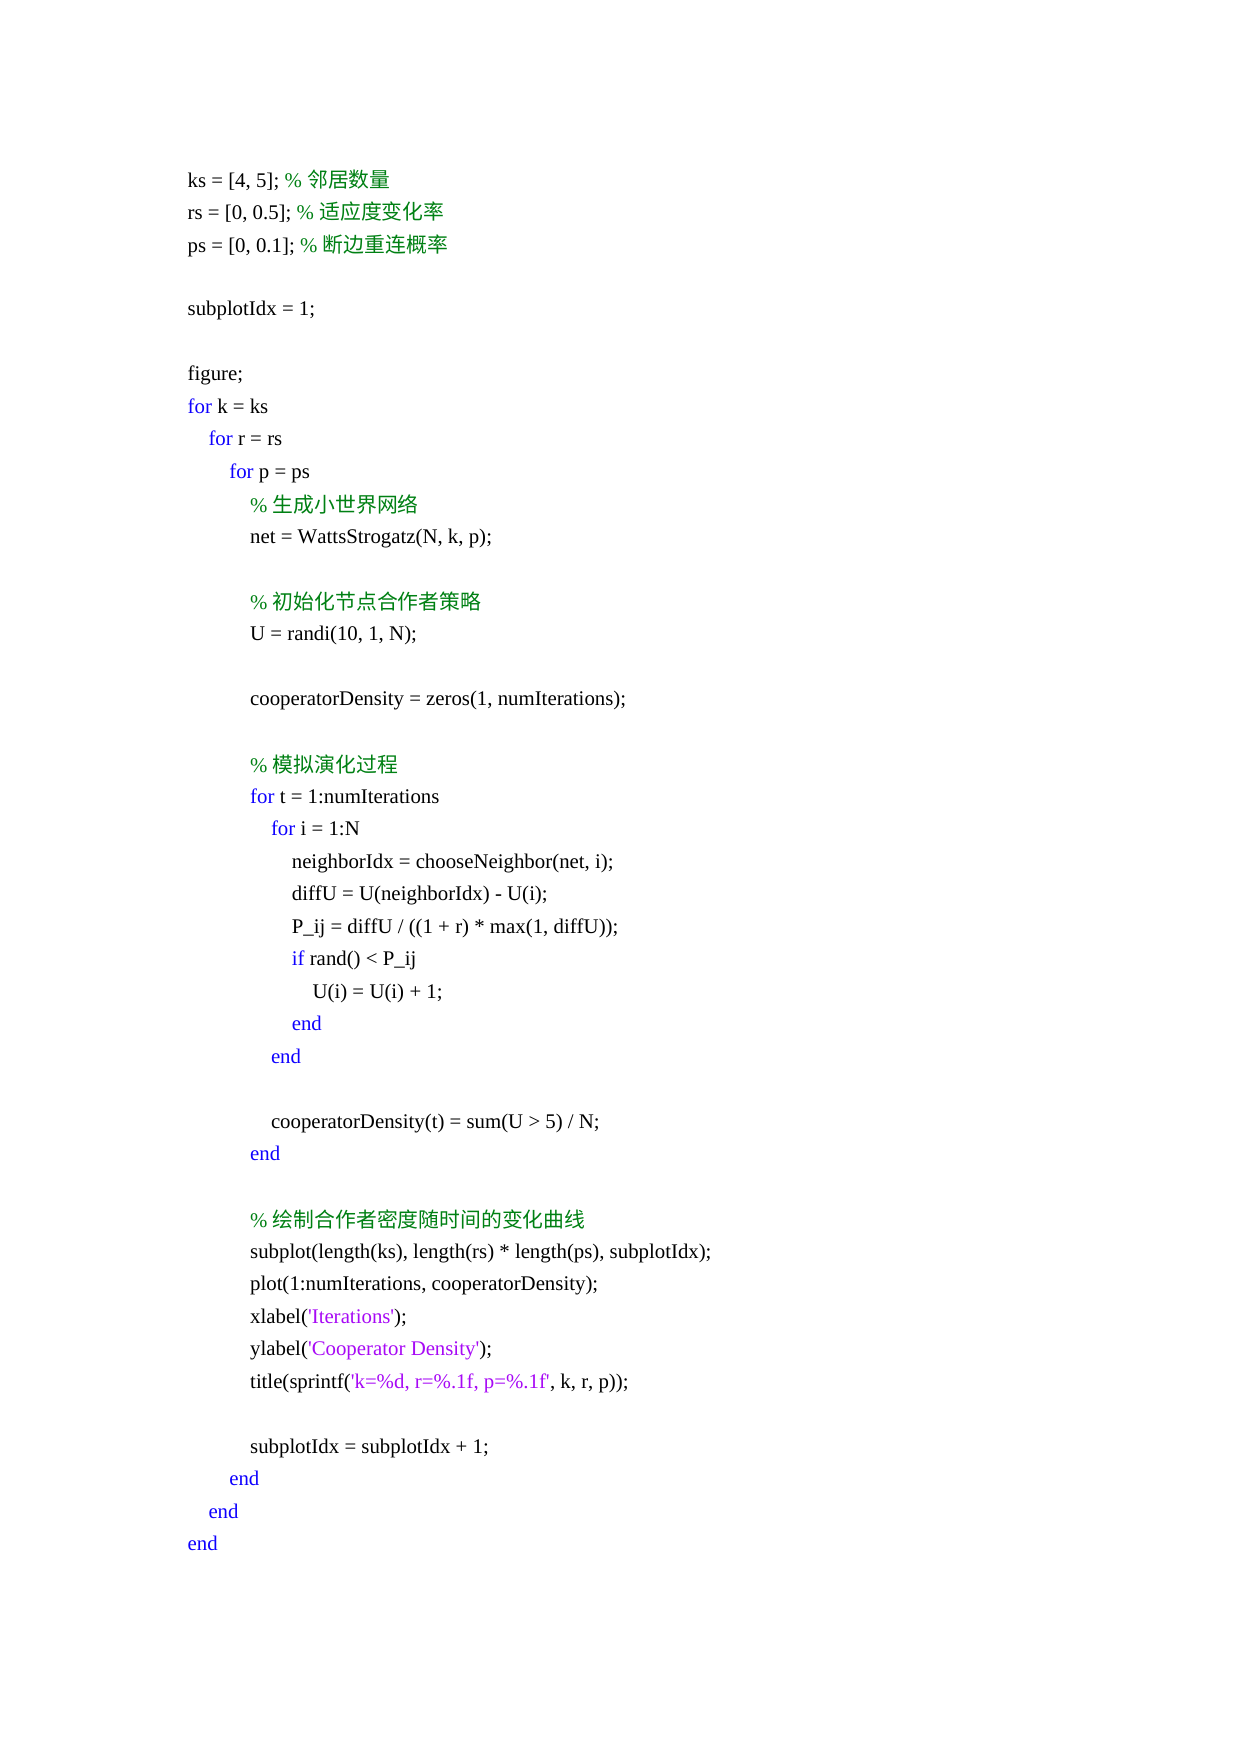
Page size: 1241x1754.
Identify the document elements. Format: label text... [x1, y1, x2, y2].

text end [187, 1137, 1053, 1169]
text ylabel('Cooperator Density'); [187, 1332, 1053, 1364]
text end [187, 1527, 1053, 1559]
text title(sprintf('k=%d, r=%.1f, p=%.1f', k, r, p)); [187, 1364, 1053, 1397]
text for r = rs [187, 422, 1053, 454]
text P_ij = diffU / ((1 + r) * max(1, diffU)); [187, 909, 1053, 942]
text % 模拟演化过程 [187, 747, 1053, 779]
text cooperatorDensity = zeros(1, numIterations); [187, 682, 1053, 714]
text % 初始化节点合作者策略 [187, 584, 1053, 617]
text subplot(length(ks), length(rs) * length(ps), subplotIdx); [187, 1234, 1053, 1267]
text diffU = U(neighborIdx) - U(i); [187, 877, 1053, 909]
text for k = ks [187, 389, 1053, 422]
text end [187, 1007, 1053, 1039]
text % 生成小世界网络 [187, 487, 1053, 519]
text for i = 1:N [187, 812, 1053, 844]
text xlabel('Iterations'); [187, 1299, 1053, 1332]
text ks = [4, 5]; % 邻居数量 [187, 162, 1053, 194]
text end [187, 1494, 1053, 1527]
text U = randi(10, 1, N); [187, 617, 1053, 649]
text net = WattsStrogatz(N, k, p); [187, 519, 1053, 552]
text end [187, 1462, 1053, 1494]
text subplotIdx = subplotIdx + 1; [187, 1429, 1053, 1462]
text for t = 1:numIterations [187, 779, 1053, 812]
text for p = ps [187, 454, 1053, 487]
text end [187, 1039, 1053, 1072]
text U(i) = U(i) + 1; [187, 974, 1053, 1007]
text neighborIdx = chooseNeighbor(net, i); [187, 844, 1053, 877]
text rs = [0, 0.5]; % 适应度变化率 [187, 194, 1053, 227]
text ps = [0, 0.1]; % 断边重连概率 [187, 227, 1053, 259]
text if rand() < P_ij [187, 942, 1053, 974]
text plot(1:numIterations, cooperatorDensity); [187, 1267, 1053, 1299]
text cooperatorDensity(t) = sum(U > 5) / N; [187, 1104, 1053, 1137]
text % 绘制合作者密度随时间的变化曲线 [187, 1202, 1053, 1234]
text subplotIdx = 1; [187, 292, 1053, 324]
text figure; [187, 357, 1053, 389]
